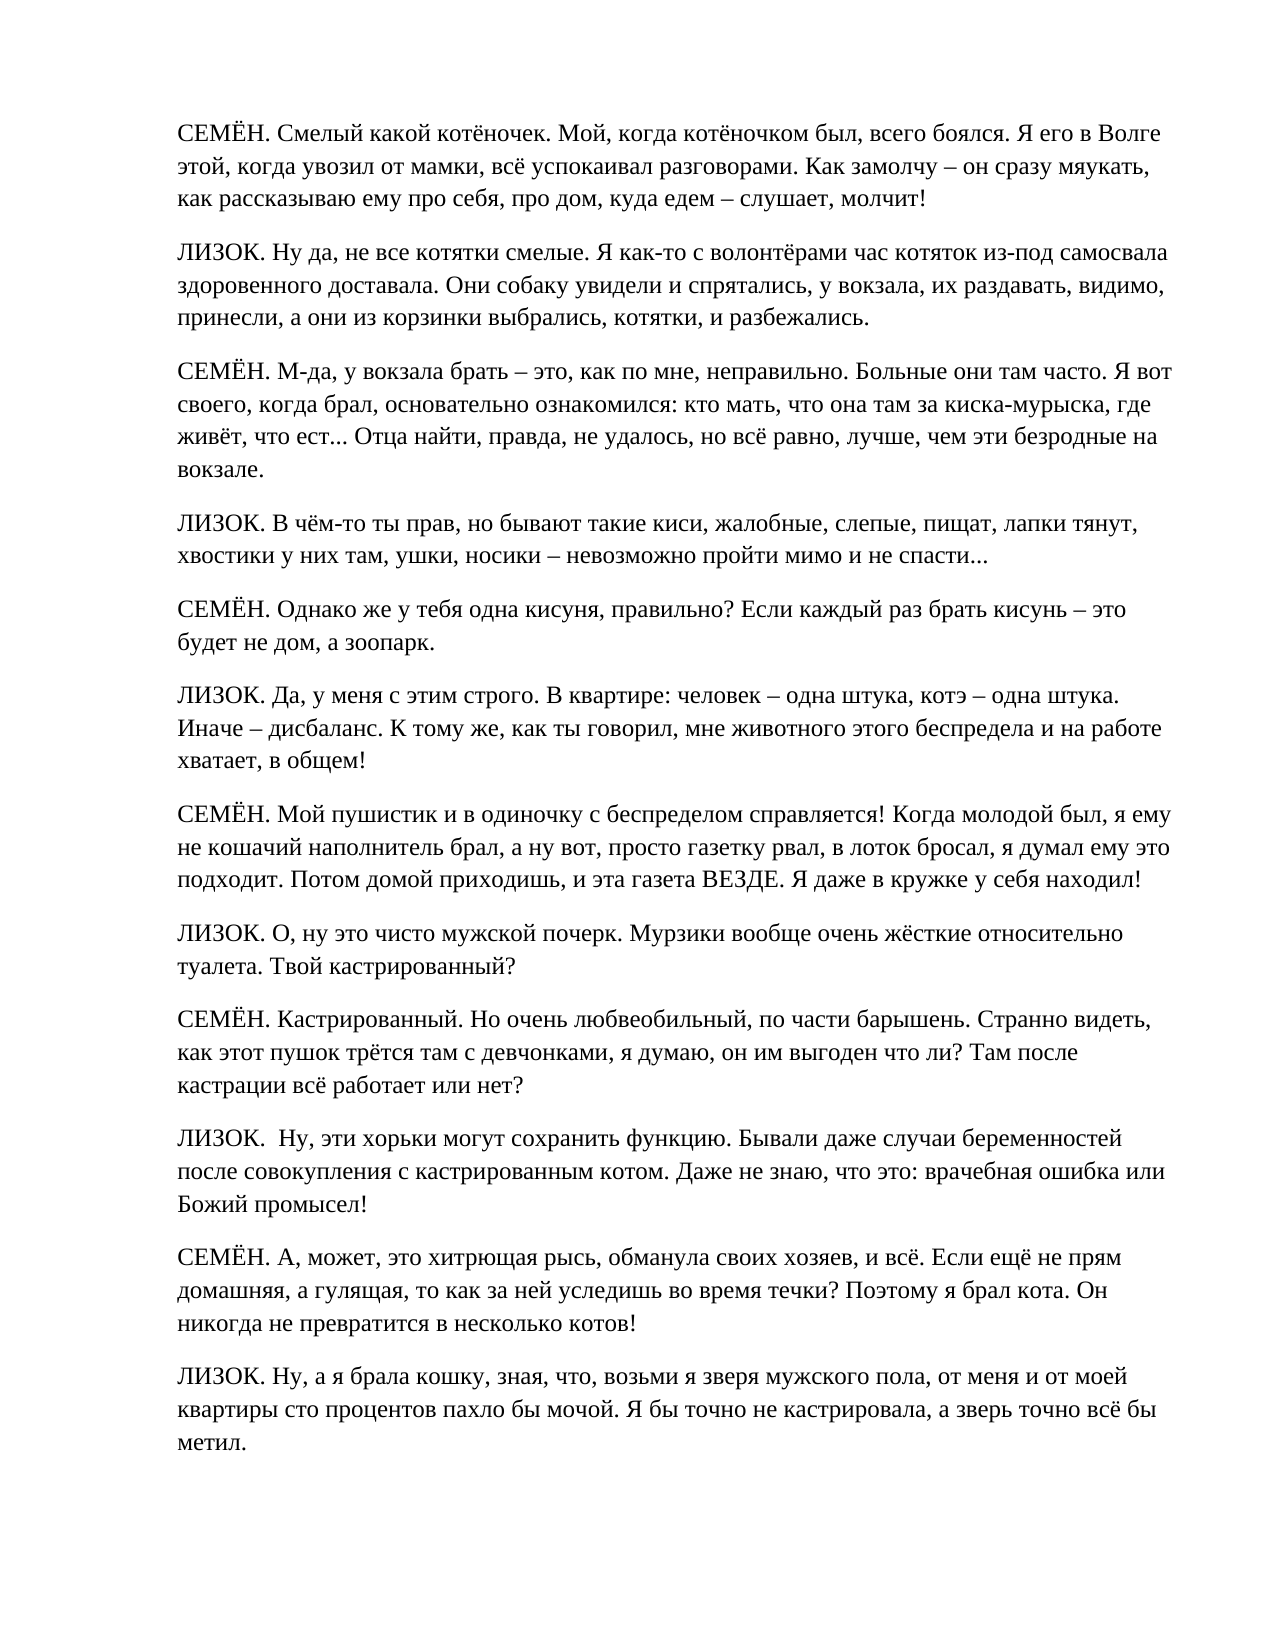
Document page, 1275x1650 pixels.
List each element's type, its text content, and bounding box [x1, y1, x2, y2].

text ЛИЗОК. Ну, а я брала кошку, зная, что, возьми я зверя мужского пола, от меня и от моей квартиры сто процентов пахло бы мочой. Я бы точно не кастрировала, а зверь точно всё бы метил. [177, 1361, 1186, 1455]
text СЕМЁН. А, может, это хитрющая рысь, обманула своих хозяев, и всё. Если ещё не прям домашняя, а гулящая, то как за ней уследишь во время течки? Поэтому я брал кота. Он никогда не превратится в несколько котов! [177, 1242, 1186, 1336]
text ЛИЗОК. Да, у меня с этим строго. В квартире: человек – одна штука, котэ – одна штука. Иначе – дисбаланс. К тому же, как ты говорил, мне животного этого беспредела и на работе хватает, в общем! [177, 680, 1186, 774]
text СЕМЁН. Смелый какой котёночек. Мой, когда котёночком был, всего боялся. Я его в Волге этой, когда увозил от мамки, всё успокаивал разговорами. Как замолчу – он сразу мяукать, как рассказываю ему про себя, про дом, куда едем – слушает, молчит! [177, 118, 1186, 212]
text СЕМЁН. Кастрированный. Но очень любвеобильный, по части барышень. Странно видеть, как этот пушок трётся там с девчонками, я думаю, он им выгоден что ли? Там после кастрации всё работает или нет? [177, 1004, 1186, 1098]
text СЕМЁН. Однако же у тебя одна кисуня, правильно? Если каждый раз брать кисунь – это будет не дом, а зоопарк. [177, 594, 1186, 655]
text СЕМЁН. М-да, у вокзала брать – это, как по мне, неправильно. Больные они там часто. Я вот своего, когда брал, основательно ознакомился: кто мать, что она там за киска-мурыска, где живёт, что ест... Отца найти, правда, не удалось, но всё равно, лучше, чем эти безродные на вокзале. [177, 356, 1186, 483]
text ЛИЗОК. О, ну это чисто мужской почерк. Мурзики вообще очень жёсткие относительно туалета. Твой кастрированный? [177, 918, 1186, 979]
text ЛИЗОК. Ну, эти хорьки могут сохранить функцию. Бывали даже случаи беременностей после совокупления с кастрированным котом. Даже не знаю, что это: врачебная ошибка или Божий промысел! [177, 1123, 1186, 1217]
text ЛИЗОК. Ну да, не все котятки смелые. Я как-то с волонтёрами час котяток из-под самосвала здоровенного доставала. Они собаку увидели и спрятались, у вокзала, их раздавать, видимо, принесли, а они из корзинки выбрались, котятки, и разбежались. [177, 237, 1186, 331]
text СЕМЁН. Мой пушистик и в одиночку с беспределом справляется! Когда молодой был, я ему не кошачий наполнитель брал, а ну вот, просто газетку рвал, в лоток бросал, я думал ему это подходит. Потом домой приходишь, и эта газета ВЕЗДЕ. Я даже в кружке у себя находил! [177, 799, 1186, 893]
text ЛИЗОК. В чём-то ты прав, но бывают такие киси, жалобные, слепые, пищат, лапки тянут, хвостики у них там, ушки, носики – невозможно пройти мимо и не спасти... [177, 508, 1186, 569]
